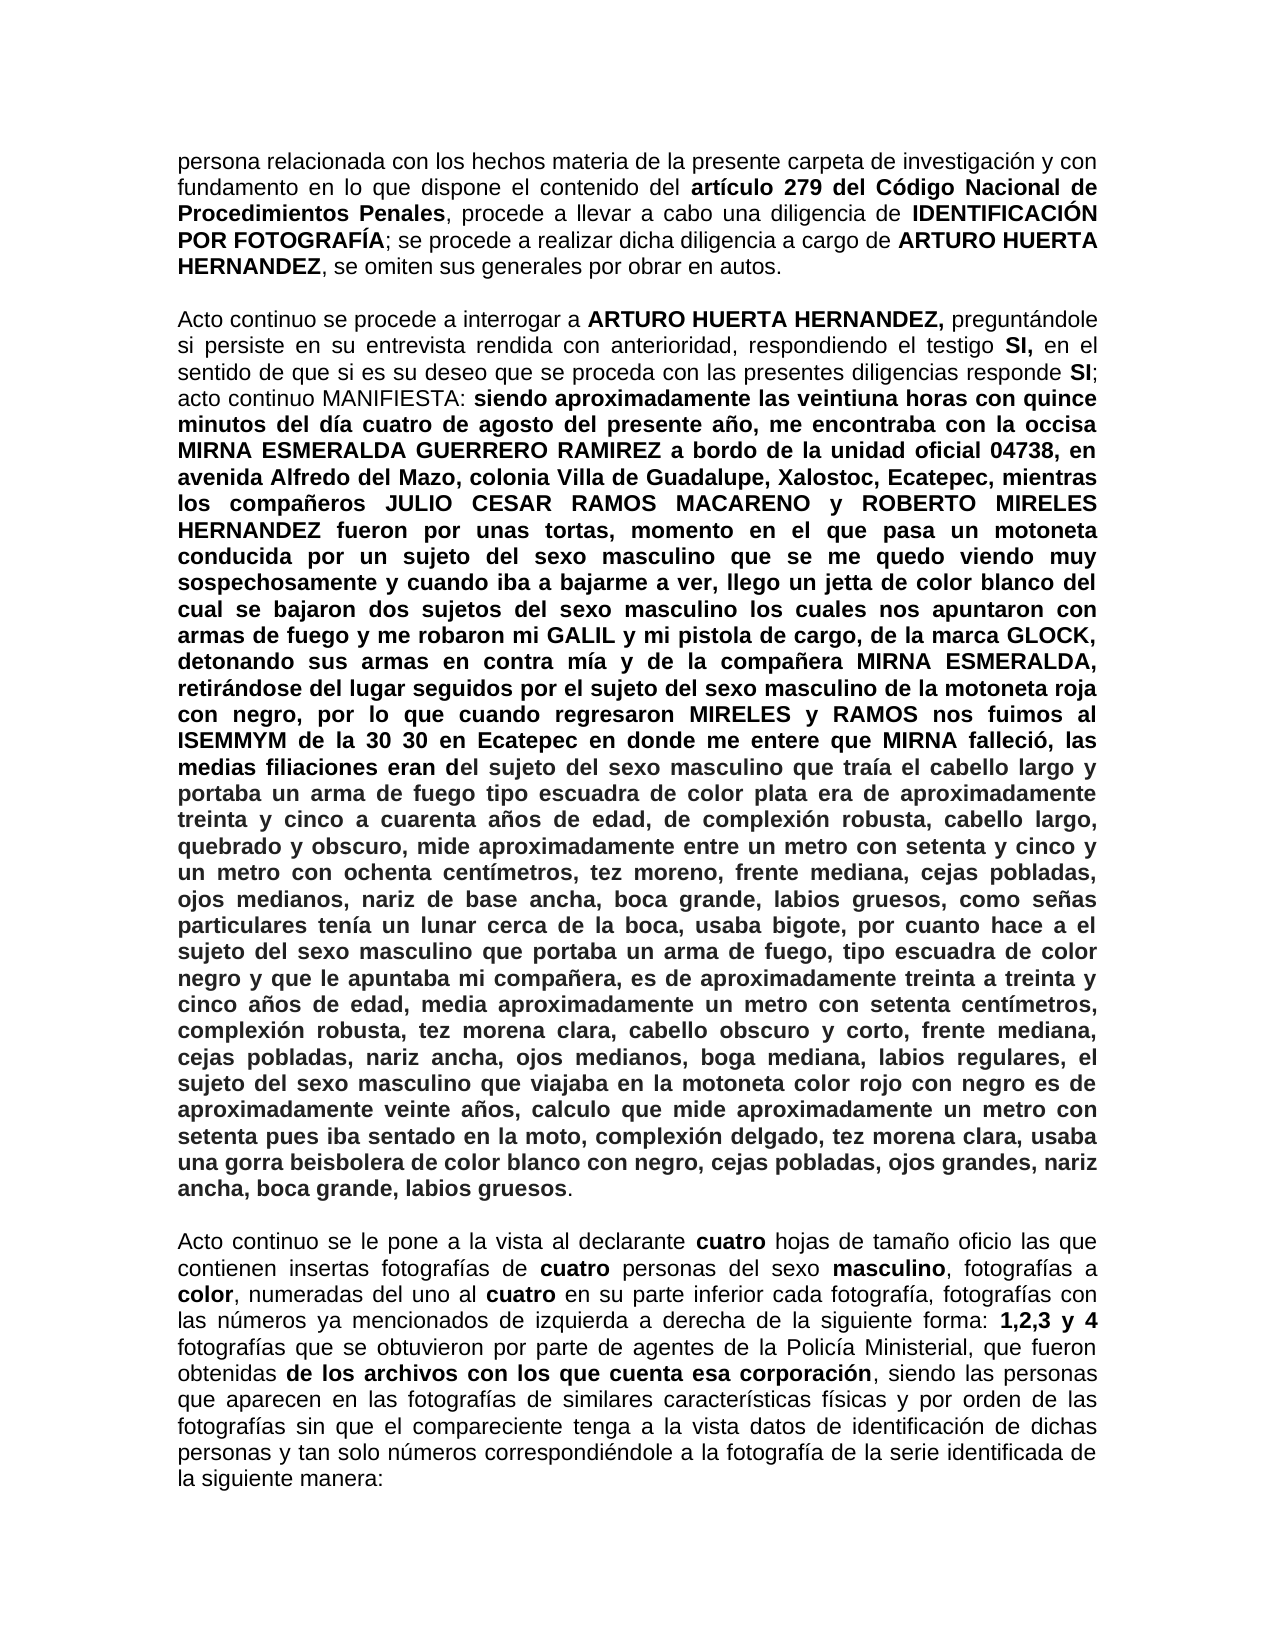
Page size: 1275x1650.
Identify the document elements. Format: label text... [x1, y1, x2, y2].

text Acto continuo se le pone a la vista al declarante cuatro hojas de tamaño oficio las que contienen insertas fotografías de cuatro personas del sexo masculino, fotografías a color, numeradas del uno al cuatro en su parte inferior cada fotografía, fotografías con las números ya mencionados de izquierda a derecha de la siguiente forma: 1,2,3 y 4 fotografías que se obtuvieron por parte de agentes de la Policía Ministerial, que fueron obtenidas de los archivos con los que cuenta esa corporación, siendo las personas que aparecen en las fotografías de similares características físicas y por orden de las fotografías sin que el compareciente tenga a la vista datos de identificación de dichas personas y tan solo números correspondiéndole a la fotografía de la serie identificada de la siguiente manera: [177, 1228, 1098, 1492]
text Acto continuo se procede a interrogar a ARTURO HUERTA HERNANDEZ, preguntándole si persiste en su entrevista rendida con anterioridad, respondiendo el testigo SI, en el sentido de que si es su deseo que se proceda con las presentes diligencias responde SI; acto continuo MANIFIESTA: siendo aproximadamente las veintiuna horas con quince minutos del día cuatro de agosto del presente año, me encontraba con la occisa MIRNA ESMERALDA GUERRERO RAMIREZ a bordo de la unidad oficial 04738, en avenida Alfredo del Mazo, colonia Villa de Guadalupe, Xalostoc, Ecatepec, mientras los compañeros JULIO CESAR RAMOS MACARENO y ROBERTO MIRELES HERNANDEZ fueron por unas tortas, momento en el que pasa un motoneta conducida por un sujeto del sexo masculino que se me quedo viendo muy sospechosamente y cuando iba a bajarme a ver, llego un jetta de color blanco del cual se bajaron dos sujetos del sexo masculino los cuales nos apuntaron con armas de fuego y me robaron mi GALIL y mi pistola de cargo, de la marca GLOCK, detonando sus armas en contra mía y de la compañera MIRNA ESMERALDA, retirándose del lugar seguidos por el sujeto del sexo masculino de la motoneta roja con negro, por lo que cuando regresaron MIRELES y RAMOS nos fuimos al ISEMMYM de la 30 30 en Ecatepec en donde me entere que MIRNA falleció, las medias filiaciones eran del sujeto del sexo masculino que traía el cabello largo y portaba un arma de fuego tipo escuadra de color plata era de aproximadamente treinta y cinco a cuarenta años de edad, de complexión robusta, cabello largo, quebrado y obscuro, mide aproximadamente entre un metro con setenta y cinco y un metro con ochenta centímetros, tez moreno, frente mediana, cejas pobladas, ojos medianos, nariz de base ancha, boca grande, labios gruesos, como señas particulares tenía un lunar cerca de la boca, usaba bigote, por cuanto hace a el sujeto del sexo masculino que portaba un arma de fuego, tipo escuadra de color negro y que le apuntaba mi compañera, es de aproximadamente treinta a treinta y cinco años de edad, media aproximadamente un metro con setenta centímetros, complexión robusta, tez morena clara, cabello obscuro y corto, frente mediana, cejas pobladas, nariz ancha, ojos medianos, boga mediana, labios regulares, el sujeto del sexo masculino que viajaba en la motoneta color rojo con negro es de aproximadamente veinte años, calculo que mide aproximadamente un metro con setenta pues iba sentado en la moto, complexión delgado, tez morena clara, usaba una gorra beisbolera de color blanco con negro, cejas pobladas, ojos grandes, nariz ancha, boca grande, labios gruesos. [177, 306, 1098, 1202]
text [177, 148, 1098, 279]
